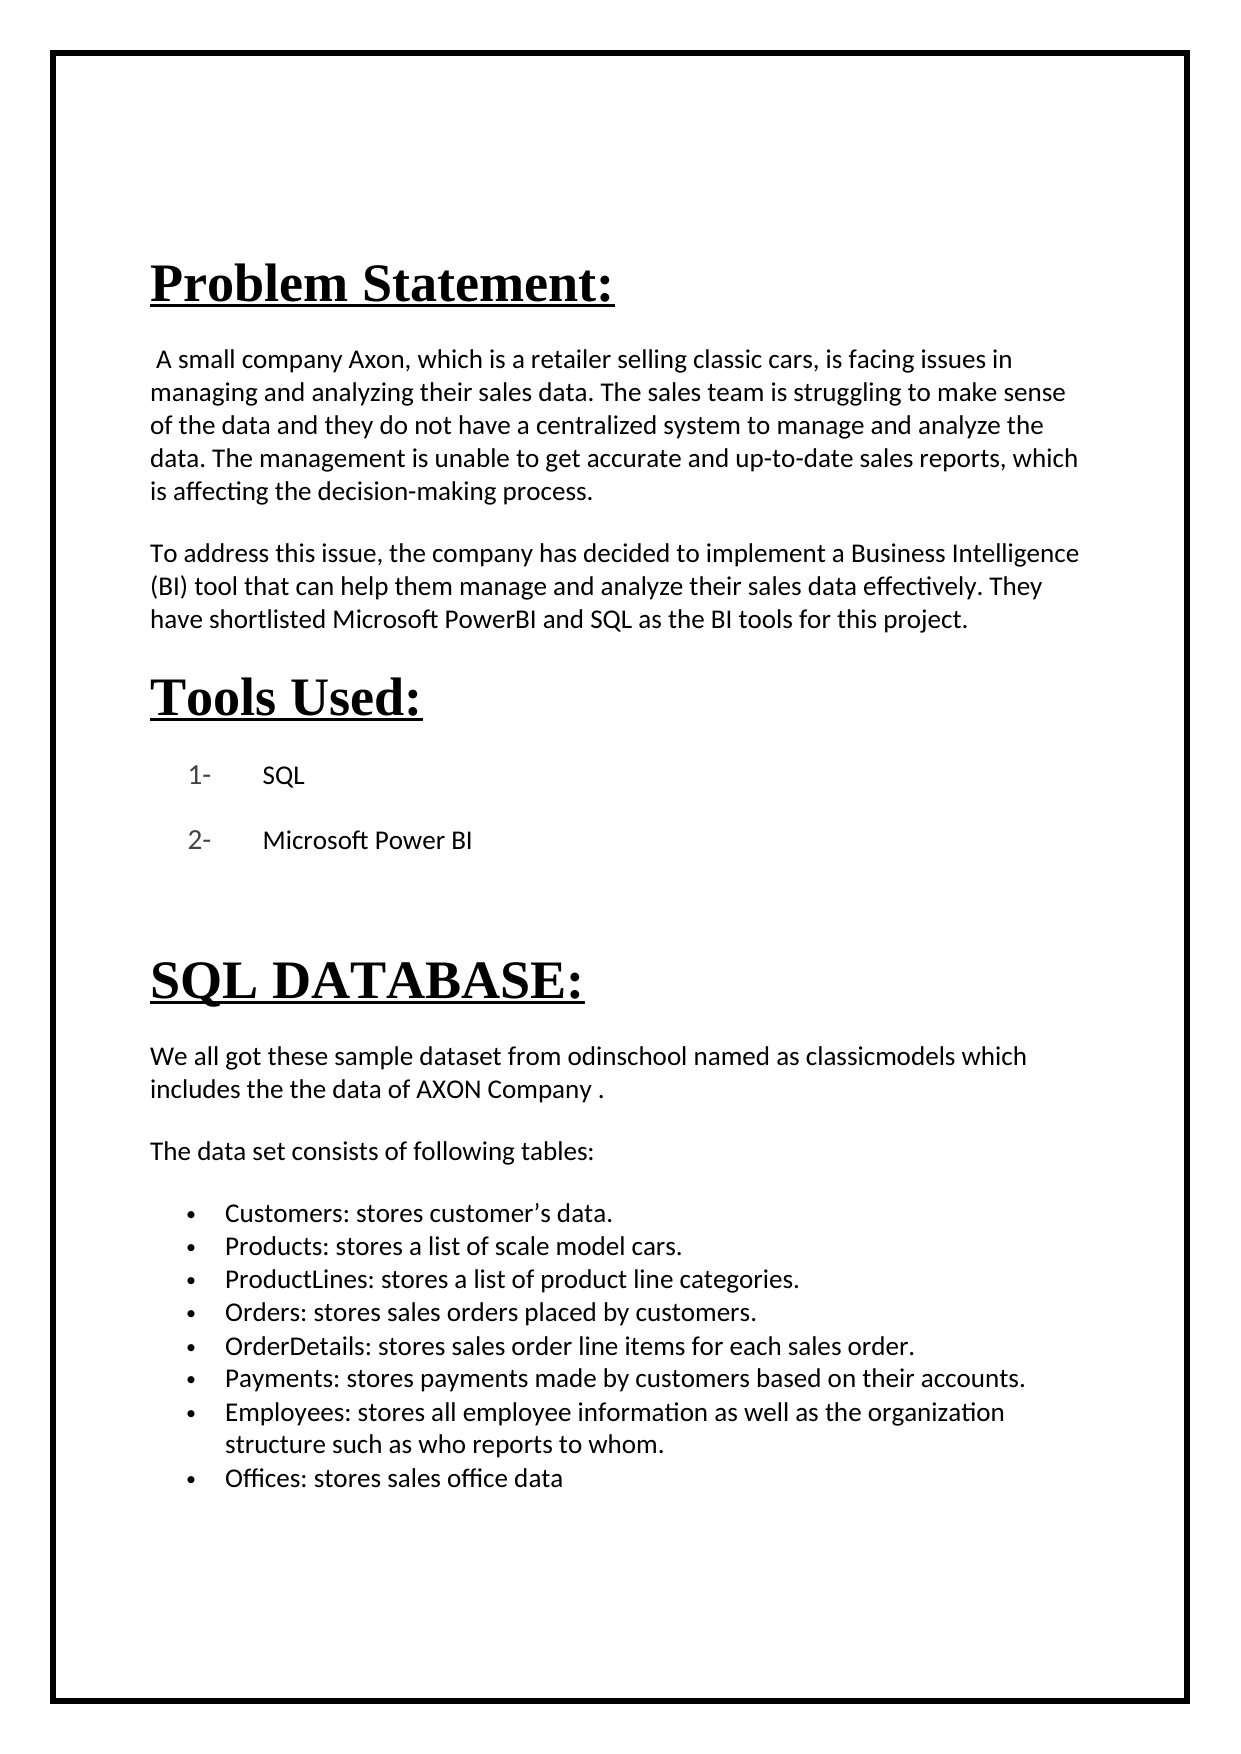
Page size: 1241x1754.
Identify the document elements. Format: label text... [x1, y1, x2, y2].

text Problem Statement: [150, 251, 1090, 313]
list Microsoft Power BI [187, 821, 1090, 856]
list SQL [187, 756, 1090, 792]
list Offices: stores sales office data [187, 1461, 1090, 1494]
list OrderDetails: stores sales order line items for each sales order. [187, 1329, 1090, 1362]
list Customers: stores customer’s data. [187, 1197, 1090, 1229]
text SQL DATABASE: [150, 948, 1090, 1010]
list Orders: stores sales orders placed by customers. [187, 1296, 1090, 1329]
list Employees: stores all employee information as well as the organization structure such as who reports to whom. [187, 1395, 1090, 1461]
text The data set consists of following tables: [150, 1134, 1090, 1167]
text Tools Used: [150, 664, 1090, 727]
list ProductLines: stores a list of product line categories. [187, 1263, 1090, 1296]
list Products: stores a list of scale model cars. [187, 1229, 1090, 1263]
text A small company Axon, which is a retailer selling classic cars, is facing issues in managing and analyzing their sales data. The sales team is struggling to make sense of the data and they do not have a centralized system to manage and analyze the data. The management is unable to get accurate and up-to-date sales reports, which is affecting the decision-making process. [150, 342, 1090, 507]
text We all got these sample dataset from odinschool named as classicmodels which includes the the data of AXON Company . [150, 1039, 1090, 1105]
text To address this issue, the company has decided to implement a Business Intelligence (BI) tool that can help them manage and analyze their sales data effectively. They have shortlisted Microsoft PowerBI and SQL as the BI tools for this project. [150, 536, 1090, 635]
list Payments: stores payments made by customers based on their accounts. [187, 1362, 1090, 1395]
